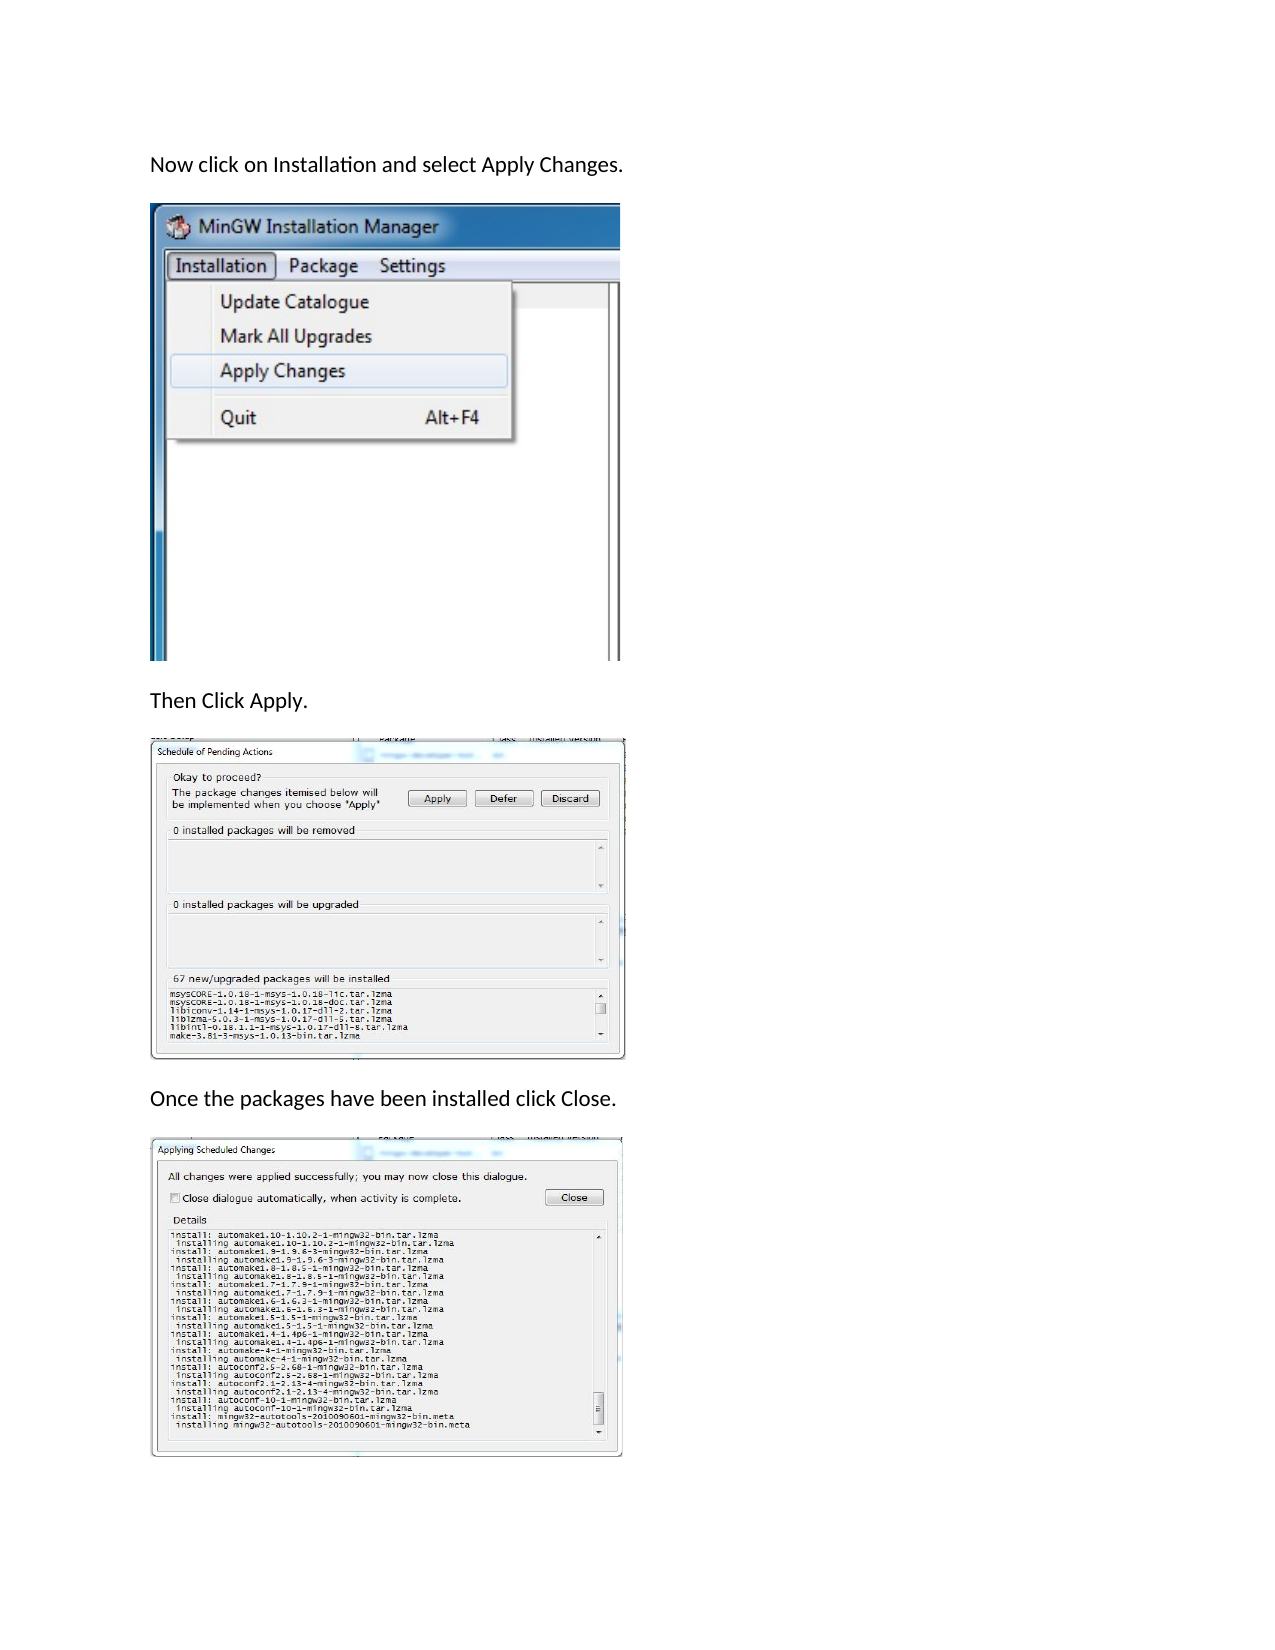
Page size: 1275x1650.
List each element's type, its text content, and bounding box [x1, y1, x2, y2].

picture [150, 203, 621, 661]
text Once the packages have been installed click Close. [150, 1084, 1125, 1112]
text Then Click Apply. [150, 686, 1125, 714]
picture [150, 1137, 623, 1457]
picture [150, 738, 626, 1060]
text Now click on Installation and select Apply Changes. [150, 150, 1125, 178]
